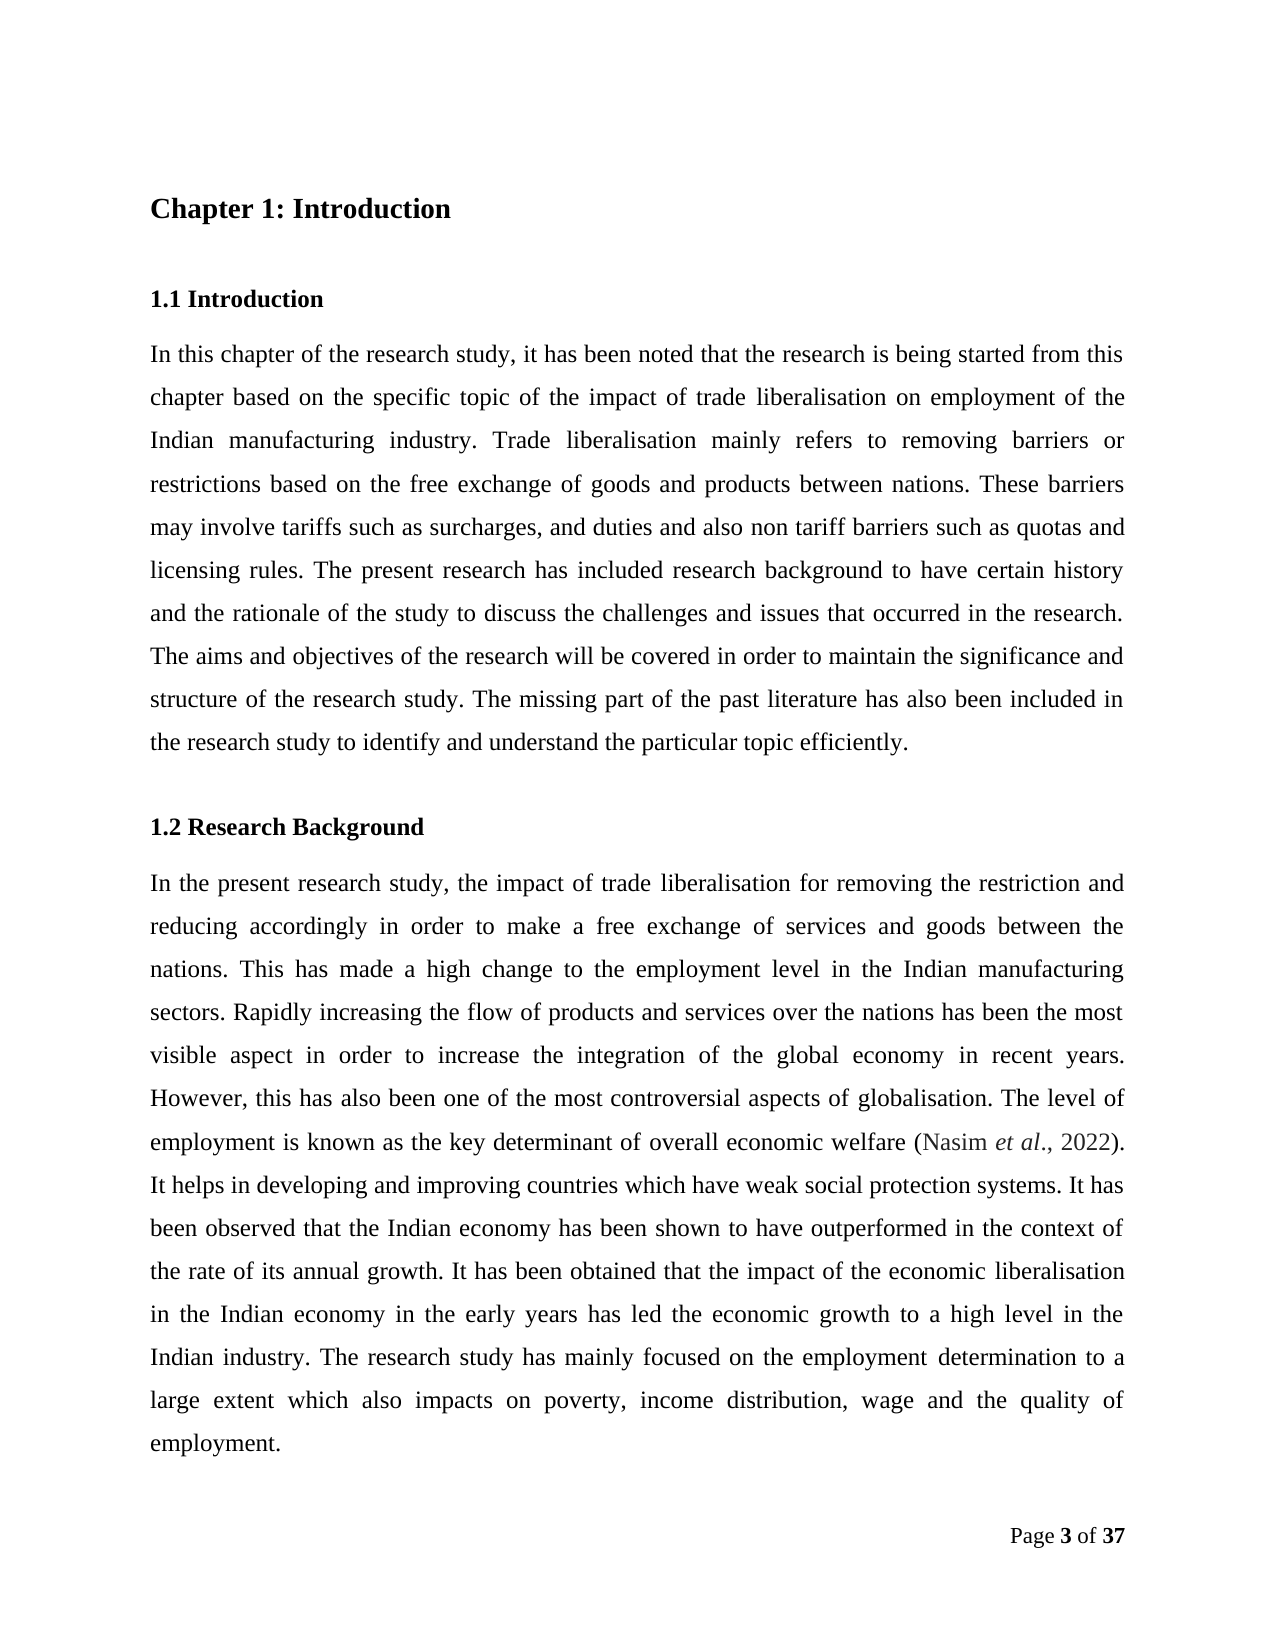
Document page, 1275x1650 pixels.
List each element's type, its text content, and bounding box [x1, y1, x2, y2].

subtitle 1.2 Research Background [150, 812, 1125, 841]
subtitle Chapter 1: Introduction [150, 192, 1125, 225]
subtitle 1.1 Introduction [150, 284, 1125, 312]
text In this chapter of the research study, it has been noted that the research is being started from this chapter based on the specific topic of the impact of trade liberalisation on employment of the Indian manufacturing industry. Trade liberalisation mainly refers to removing barriers or restrictions based on the free exchange of goods and products between nations. These barriers may involve tariffs such as surcharges, and duties and also non tariff barriers such as quotas and licensing rules. The present research has included research background to have certain history and the rationale of the study to discuss the challenges and issues that occurred in the research. The aims and objectives of the research will be covered in order to maintain the significance and structure of the research study. The missing part of the past literature has also been included in the research study to identify and understand the particular topic efficiently. [150, 339, 1125, 756]
text In the present research study, the impact of trade liberalisation for removing the restriction and reducing accordingly in order to make a free exchange of services and goods between the nations. This has made a high change to the employment level in the Indian manufacturing sectors. Rapidly increasing the flow of products and services over the nations has been the most visible aspect in order to increase the integration of the global economy in recent years. However, this has also been one of the most controversial aspects of globalisation. The level of employment is known as the key determinant of overall economic welfare (Nasim et al., 2022). It helps in developing and improving countries which have weak social protection systems. It has been observed that the Indian economy has been shown to have outperformed in the context of the rate of its annual growth. It has been obtained that the impact of the economic liberalisation in the Indian economy in the early years has led the economic growth to a high level in the Indian industry. The research study has mainly focused on the employment determination to a large extent which also impacts on poverty, income distribution, wage and the quality of employment. [150, 868, 1125, 1457]
